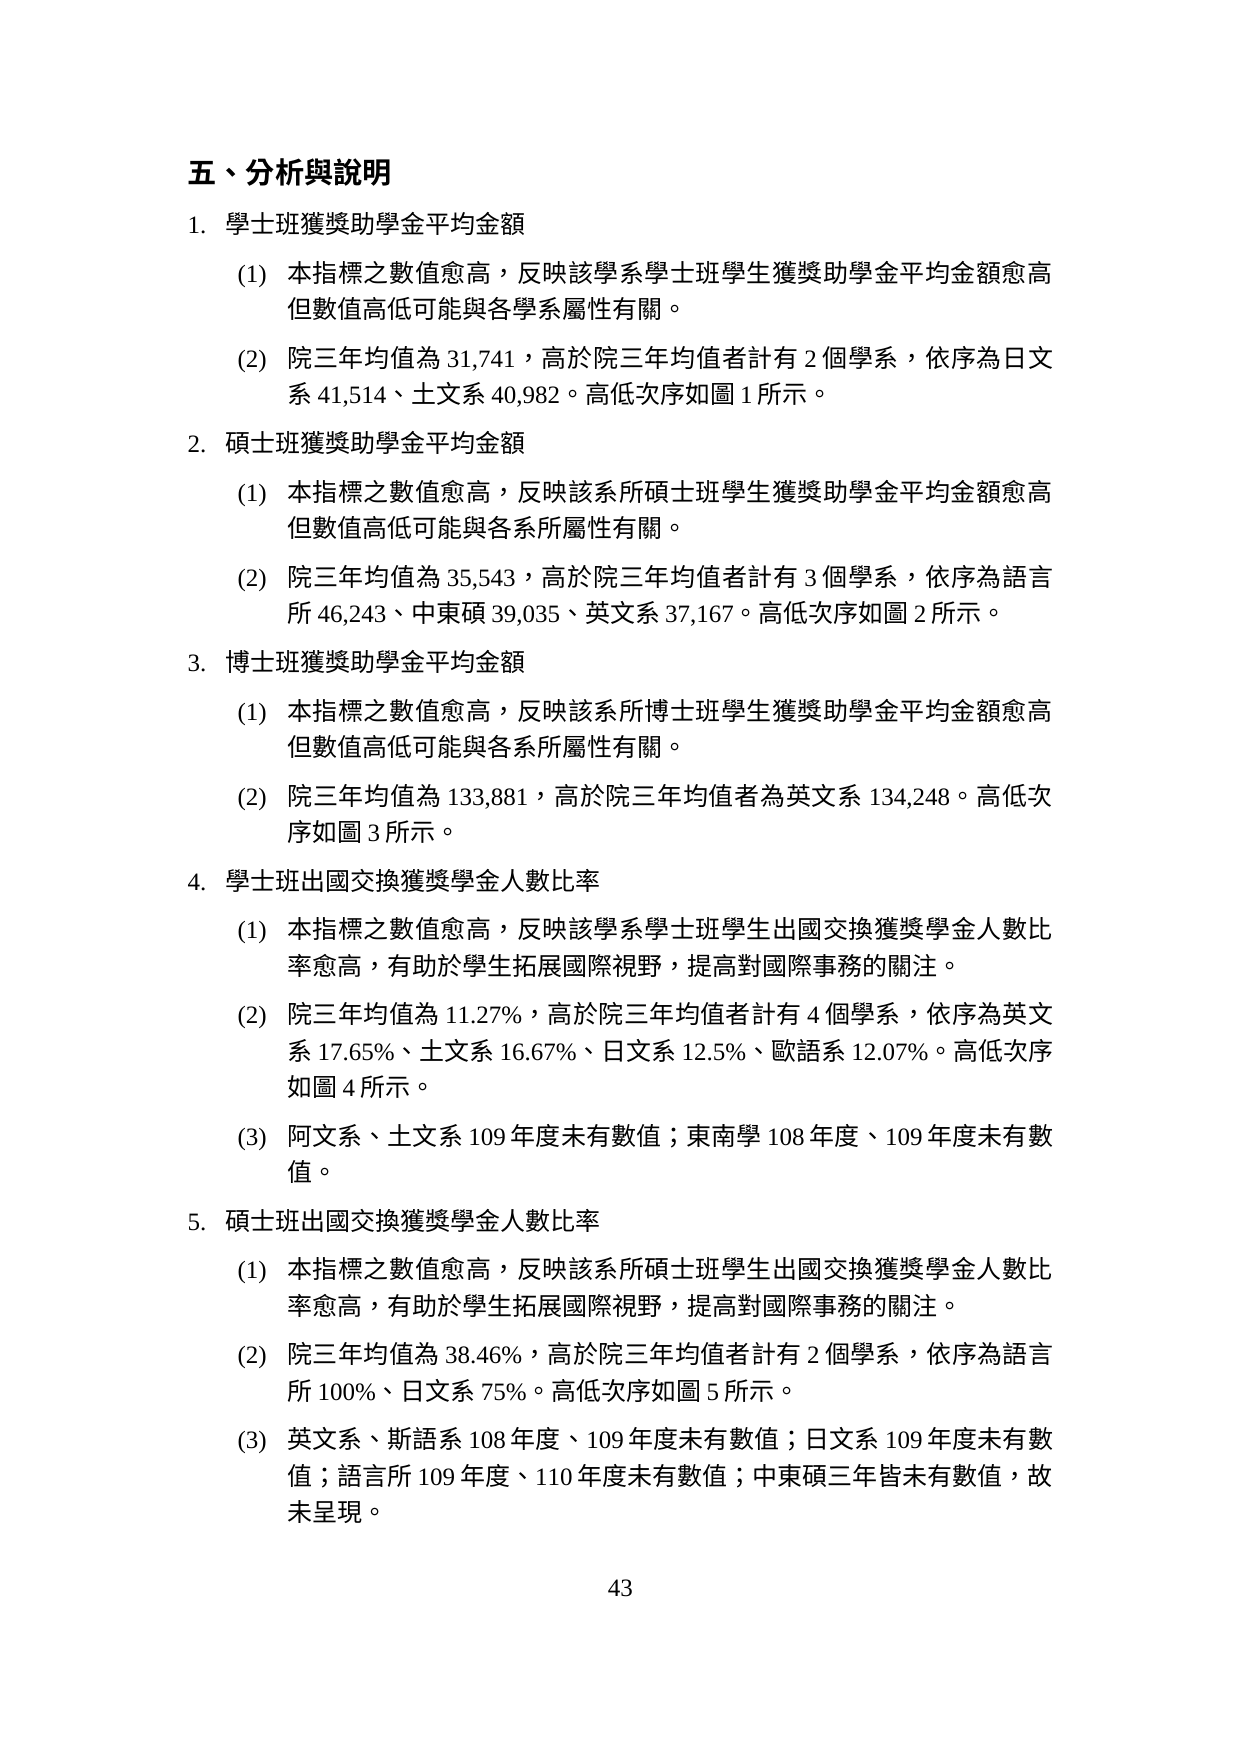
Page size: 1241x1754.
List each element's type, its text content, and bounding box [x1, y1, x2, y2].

list 院三年均值為38.46%，高於院三年均值者計有2個學系，依序為語言所100%、日文系75%。高低次序如圖5所示。 [237, 1335, 1053, 1407]
list 院三年均值為35,543，高於院三年均值者計有3個學系，依序為語言所46,243、中東碩39,035、英文系37,167。高低次序如圖2所示。 [237, 557, 1053, 630]
list 院三年均值為31,741，高於院三年均值者計有2個學系，依序為日文系41,514、土文系40,982。高低次序如圖1所示。 [237, 338, 1053, 411]
list 院三年均值為133,881，高於院三年均值者為英文系134,248。高低次序如圖3所示。 [237, 776, 1053, 848]
list 本指標之數值愈高，反映該學系學士班學生出國交換獲獎學金人數比率愈高，有助於學生拓展國際視野，提高對國際事務的關注。 [237, 910, 1053, 982]
list 阿文系、土文系109年度未有數值；東南學108年度、109年度未有數值。 [237, 1116, 1053, 1188]
list 本指標之數值愈高，反映該學系學士班學生獲獎助學金平均金額愈高，但數值高低可能與各學系屬性有關。 [237, 253, 1053, 326]
list 本指標之數值愈高，反映該系所碩士班學生獲獎助學金平均金額愈高，但數值高低可能與各系所屬性有關。 [237, 472, 1053, 545]
list 碩士班出國交換獲獎學金人數比率 [187, 1201, 1053, 1237]
list 院三年均值為11.27%，高於院三年均值者計有4個學系，依序為英文系17.65%、土文系16.67%、日文系12.5%、歐語系12.07%。高低次序如圖4所示。 [237, 995, 1053, 1103]
list 英文系、斯語系108年度、109年度未有數值；日文系109年度未有數值；語言所109年度、110年度未有數值；中東碩三年皆未有數值，故未呈現。 [237, 1420, 1053, 1528]
subtitle 五、分析與說明 [187, 150, 1053, 192]
list 碩士班獲獎助學金平均金額 [187, 423, 1053, 460]
list 本指標之數值愈高，反映該系所碩士班學生出國交換獲獎學金人數比率愈高，有助於學生拓展國際視野，提高對國際事務的關注。 [237, 1250, 1053, 1322]
list 本指標之數值愈高，反映該系所博士班學生獲獎助學金平均金額愈高，但數值高低可能與各系所屬性有關。 [237, 691, 1053, 763]
list 學士班獲獎助學金平均金額 [187, 205, 1053, 241]
list 學士班出國交換獲獎學金人數比率 [187, 861, 1053, 897]
list 博士班獲獎助學金平均金額 [187, 642, 1053, 678]
